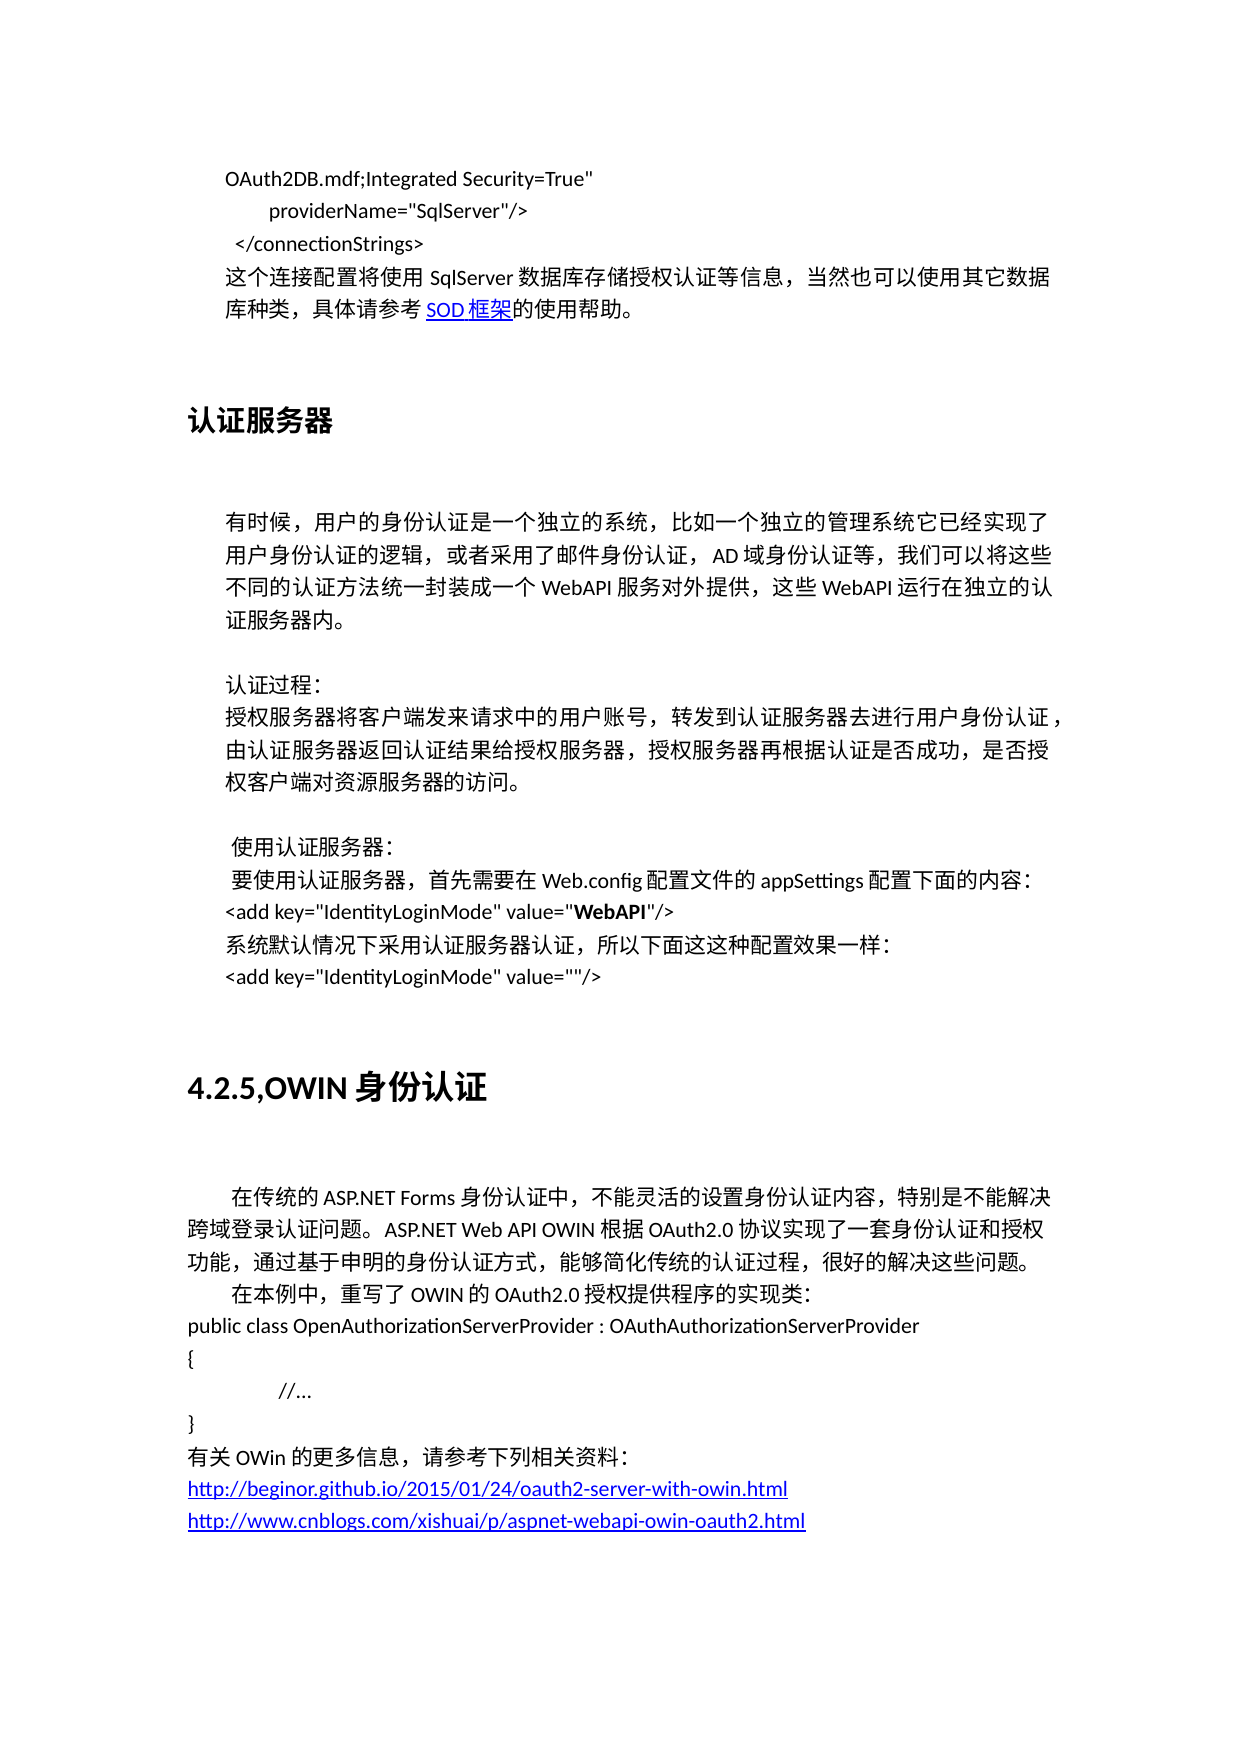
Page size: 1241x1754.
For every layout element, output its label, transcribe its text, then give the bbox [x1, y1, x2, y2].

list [225, 162, 1053, 194]
list 有时候，用户的身份认证是一个独立的系统，比如一个独立的管理系统它已经实现了用户身份认证的逻辑，或者采用了邮件身份认证，AD域身份认证等，我们可以将这些不同的认证方法统一封装成一个WebAPI服务对外提供，这些WebAPI运行在独立的认证服务器内。 [225, 505, 1053, 635]
text public class OpenAuthorizationServerProvider : OAuthAuthorizationServerProvider [187, 1309, 1053, 1342]
list 要使用认证服务器，首先需要在Web.config配置文件的appSettings 配置下面的内容： [187, 862, 1053, 895]
list <add key="IdentityLoginMode" value="WebAPI"/> [225, 895, 1053, 927]
list 这个连接配置将使用SqlServer数据库存储授权认证等信息，当然也可以使用其它数据库种类，具体请参考SOD框架的使用帮助。 [225, 259, 1053, 324]
subtitle 4.2.5,OWIN身份认证 [187, 1052, 1053, 1117]
list 认证过程： [225, 667, 1053, 700]
list <add key="IdentityLoginMode" value=""/> [225, 960, 1053, 992]
list 授权服务器将客户端发来请求中的用户账号，转发到认证服务器去进行用户身份认证，由认证服务器返回认证结果给授权服务器，授权服务器再根据认证是否成功，是否授权客户端对资源服务器的访问。 [225, 700, 1053, 797]
list 使用认证服务器： [187, 830, 1053, 862]
text http://www.cnblogs.com/xishuai/p/aspnet-webapi-owin-oauth2.html [187, 1504, 1053, 1537]
list //... [225, 1374, 1053, 1407]
text { [187, 1342, 1053, 1374]
text http://beginor.github.io/2015/01/24/oauth2-server-with-owin.html [187, 1472, 1053, 1504]
list 在传统的ASP.NET Forms 身份认证中，不能灵活的设置身份认证内容，特别是不能解决跨域登录认证问题。ASP.NET Web API OWIN 根据OAuth2.0 协议实现了一套身份认证和授权功能，通过基于申明的身份认证方式，能够简化传统的认证过程，很好的解决这些问题。 [187, 1179, 1053, 1277]
list 系统默认情况下采用认证服务器认证，所以下面这这种配置效果一样： [225, 927, 1053, 960]
text } [187, 1407, 1053, 1439]
list providerName="SqlServer"/> [225, 194, 1053, 227]
list </connectionStrings> [225, 227, 1053, 259]
subtitle 认证服务器 [187, 386, 1053, 451]
list 在本例中，重写了OWIN的OAuth2.0授权提供程序的实现类： [187, 1277, 1053, 1309]
text 有关OWin 的更多信息，请参考下列相关资料： [187, 1439, 1053, 1472]
